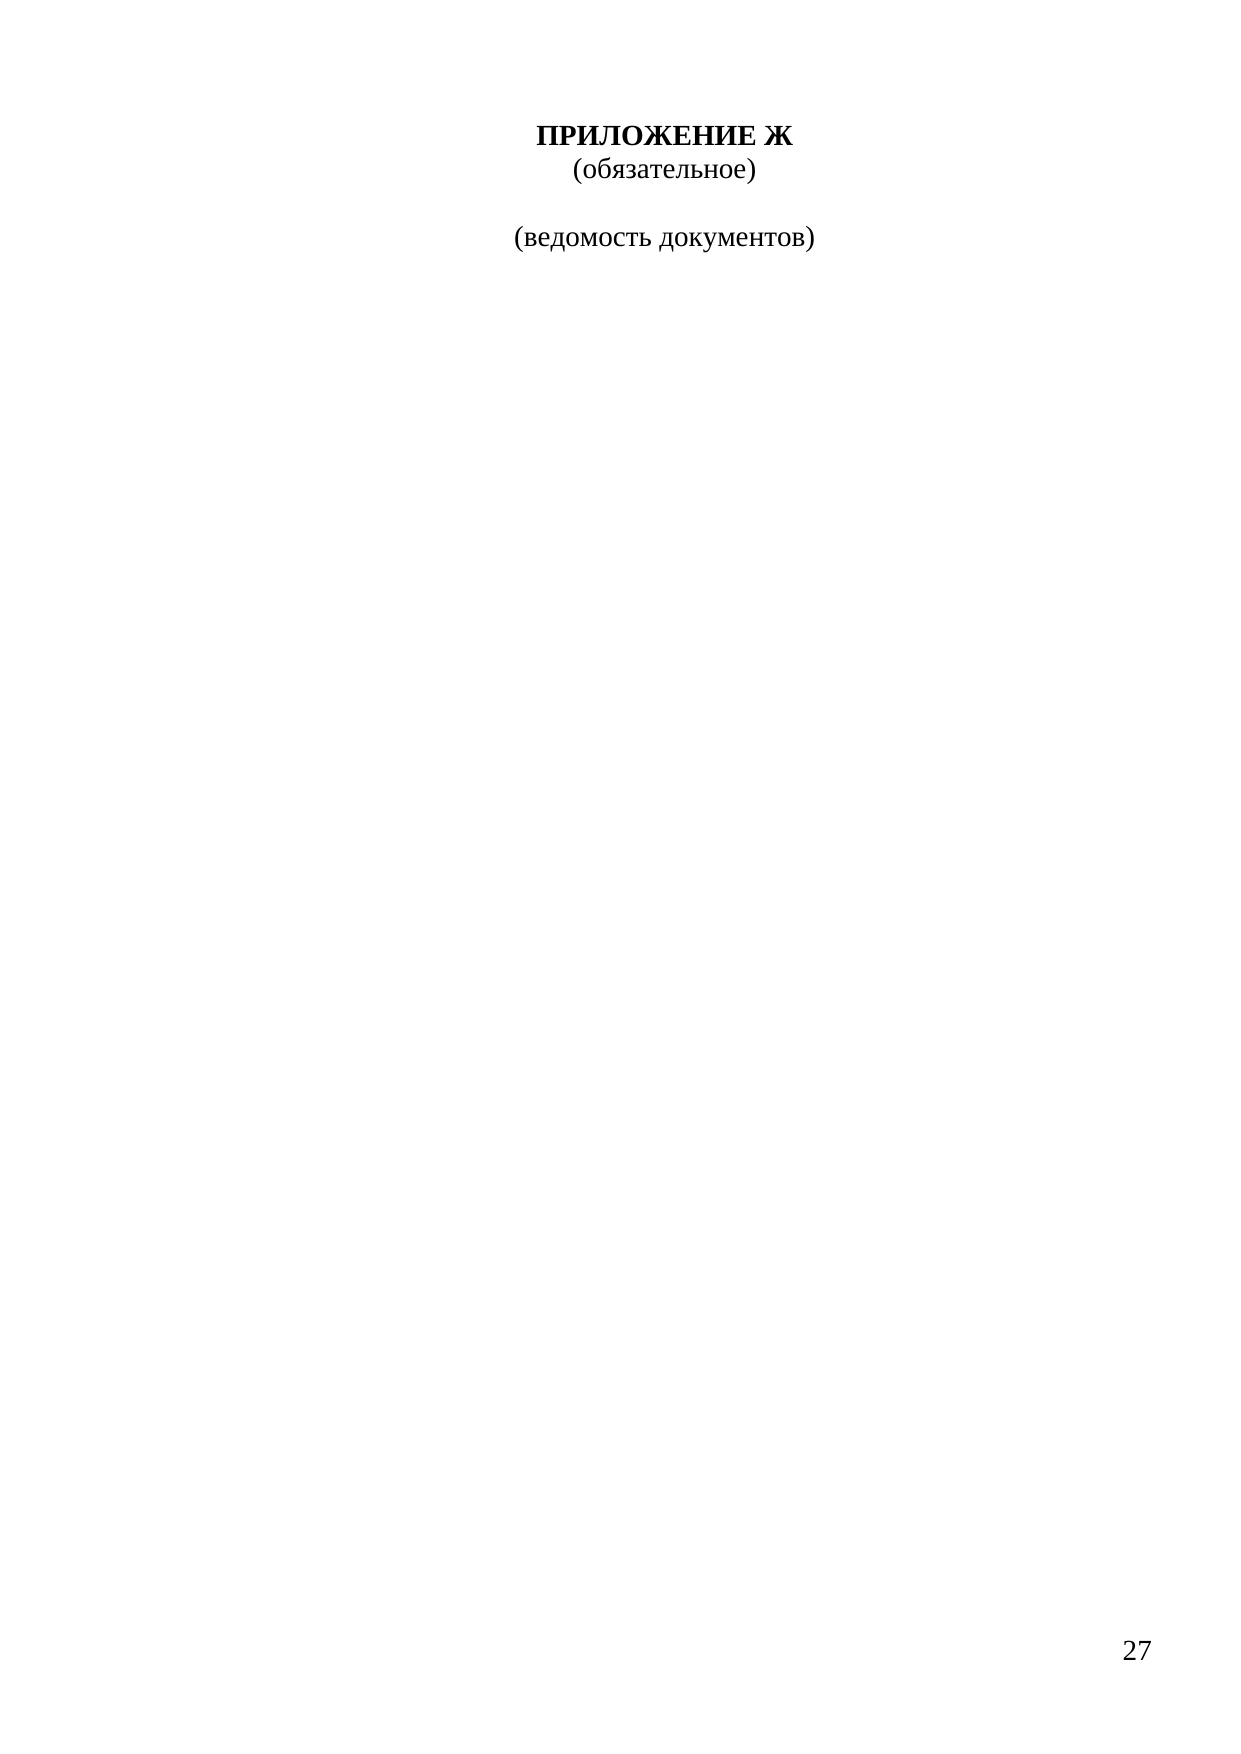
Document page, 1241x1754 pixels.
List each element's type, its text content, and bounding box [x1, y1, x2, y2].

text (ведомость документов) [177, 219, 1152, 252]
text ПРИЛОЖЕНИЕ Ж [177, 118, 1152, 152]
text (обязательное) [177, 152, 1152, 185]
